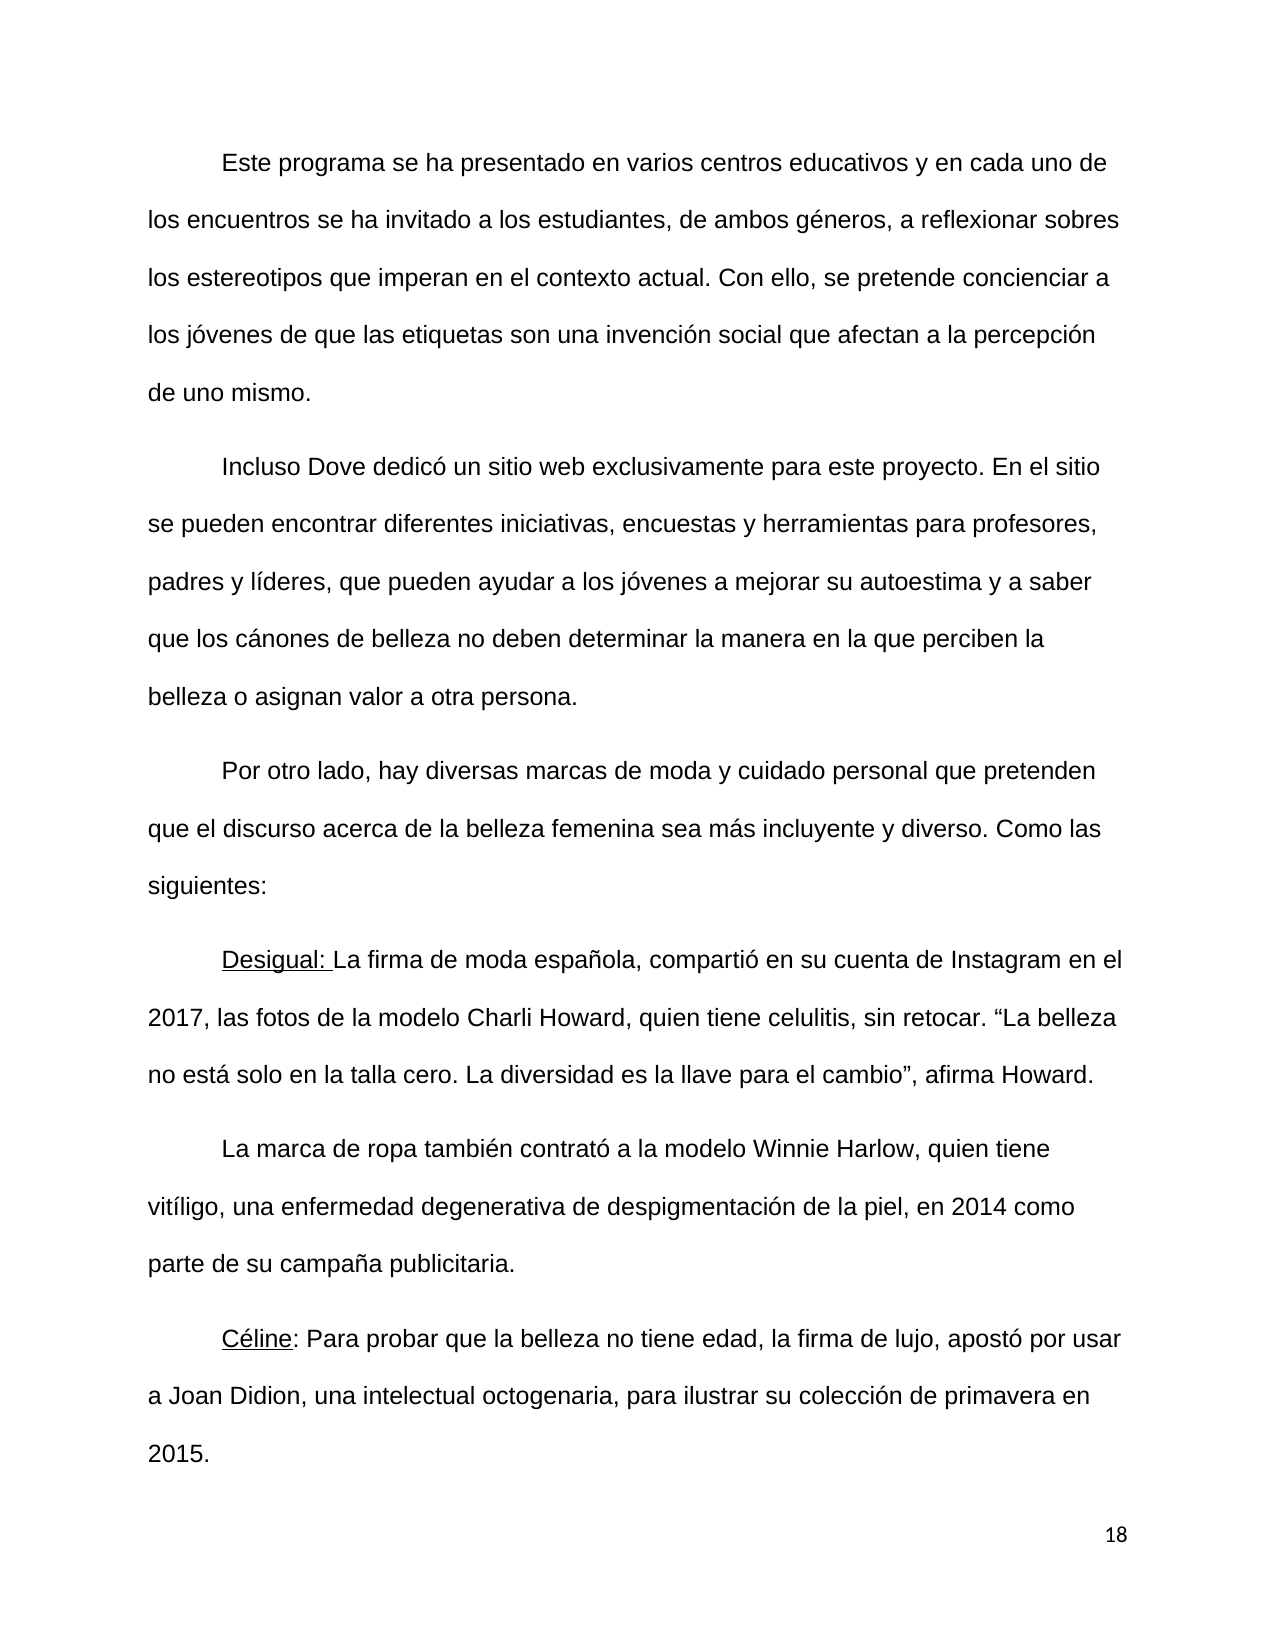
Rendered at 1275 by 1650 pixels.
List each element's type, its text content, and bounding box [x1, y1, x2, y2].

text Este programa se ha presentado en varios centros educativos y en cada uno de los encuentros se ha invitado a los estudiantes, de ambos géneros, a reflexionar sobres los estereotipos que imperan en el contexto actual. Con ello, se pretende concienciar a los jóvenes de que las etiquetas son una invención social que afectan a la percepción de uno mismo. [148, 148, 1127, 406]
text Incluso Dove dedicó un sitio web exclusivamente para este proyecto. En el sitio se pueden encontrar diferentes iniciativas, encuestas y herramientas para profesores, padres y líderes, que pueden ayudar a los jóvenes a mejorar su autoestima y a saber que los cánones de belleza no deben determinar la manera en la que perciben la belleza o asignan valor a otra persona. [148, 452, 1127, 711]
text Por otro lado, hay diversas marcas de moda y cuidado personal que pretenden que el discurso acerca de la belleza femenina sea más incluyente y diverso. Como las siguientes: [148, 756, 1127, 900]
text La marca de ropa también contrató a la modelo Winnie Harlow, quien tiene vitíligo, una enfermedad degenerativa de despigmentación de la piel, en 2014 como parte de su campaña publicitaria. [148, 1134, 1127, 1278]
text Desigual: La firma de moda española, compartió en su cuenta de Instagram en el 2017, las fotos de la modelo Charli Howard, quien tiene celulitis, sin retocar. “La belleza no está solo en la talla cero. La diversidad es la llave para el cambio”, afirma Howard. [148, 945, 1127, 1089]
text Céline: Para probar que la belleza no tiene edad, la firma de lujo, apostó por usar a Joan Didion, una intelectual octogenaria, para ilustrar su colección de primavera en 2015. [148, 1323, 1127, 1467]
